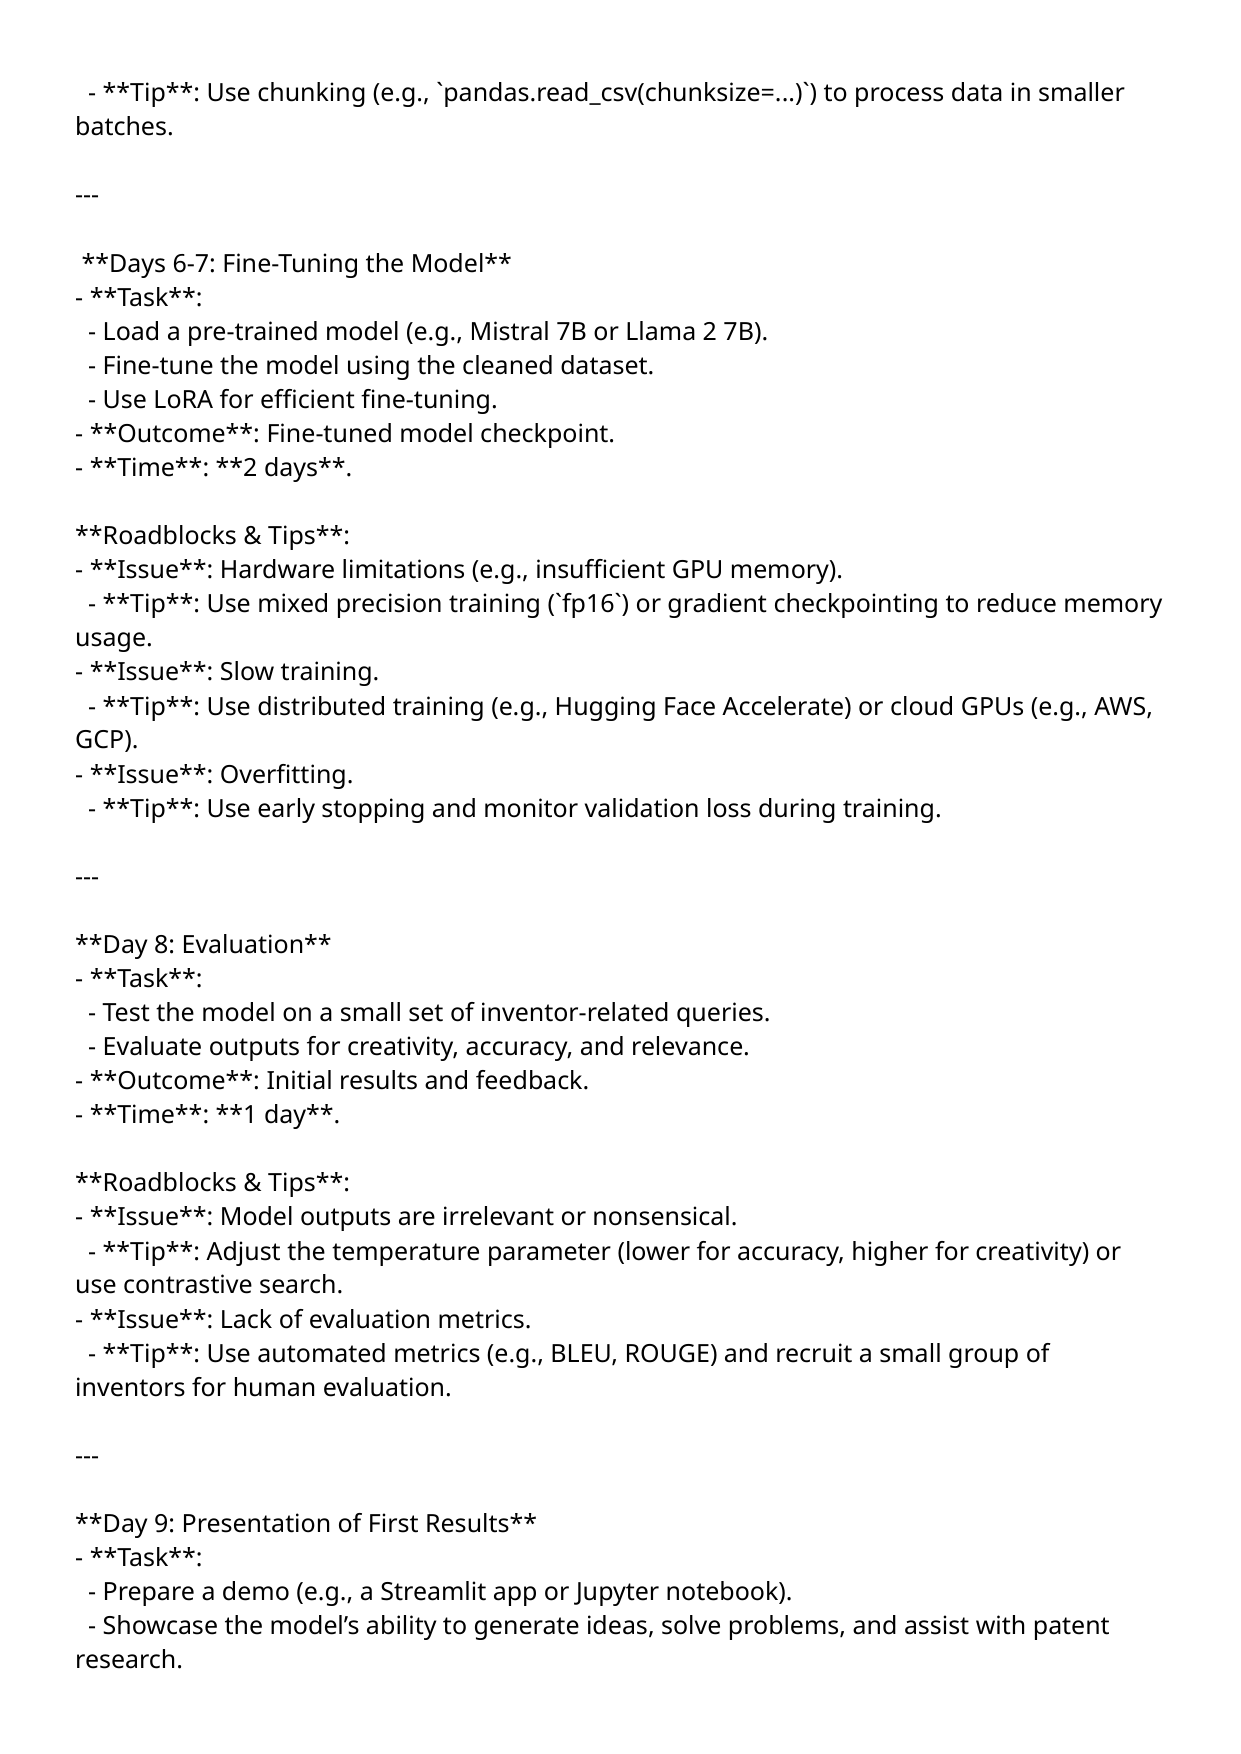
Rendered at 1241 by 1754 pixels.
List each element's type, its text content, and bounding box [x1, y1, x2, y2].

text **Roadblocks & Tips**: [75, 1165, 1165, 1199]
text - Showcase the model’s ability to generate ideas, solve problems, and assist with patent research. [75, 1608, 1165, 1676]
text - Evaluate outputs for creativity, accuracy, and relevance. [75, 1029, 1165, 1063]
text --- [75, 1437, 1165, 1472]
text **Day 8: Evaluation** [75, 927, 1165, 961]
text - **Time**: **1 day**. [75, 1097, 1165, 1131]
text - **Issue**: Model outputs are irrelevant or nonsensical. [75, 1199, 1165, 1233]
text - Load a pre-trained model (e.g., Mistral 7B or Llama 2 7B). [75, 313, 1165, 347]
text - **Tip**: Use automated metrics (e.g., BLEU, ROUGE) and recruit a small group of inventors for human evaluation. [75, 1335, 1165, 1403]
text - **Issue**: Hardware limitations (e.g., insufficient GPU memory). [75, 552, 1165, 586]
text - **Tip**: Use early stopping and monitor validation loss during training. [75, 790, 1165, 824]
text - **Outcome**: Initial results and feedback. [75, 1063, 1165, 1097]
text - **Task**: [75, 1540, 1165, 1574]
text - **Tip**: Use mixed precision training (`fp16`) or gradient checkpointing to reduce memory usage. [75, 586, 1165, 654]
text - **Issue**: Lack of evaluation metrics. [75, 1301, 1165, 1335]
text - **Outcome**: Fine-tuned model checkpoint. [75, 416, 1165, 450]
text - **Time**: **2 days**. [75, 450, 1165, 484]
text - **Issue**: Overfitting. [75, 756, 1165, 790]
text - **Issue**: Slow training. [75, 654, 1165, 688]
text - **Tip**: Use distributed training (e.g., Hugging Face Accelerate) or cloud GPUs (e.g., AWS, GCP). [75, 688, 1165, 756]
text - Prepare a demo (e.g., a Streamlit app or Jupyter notebook). [75, 1574, 1165, 1608]
text - **Tip**: Adjust the temperature parameter (lower for accuracy, higher for creativity) or use contrastive search. [75, 1233, 1165, 1301]
text --- [75, 858, 1165, 892]
text **Roadblocks & Tips**: [75, 518, 1165, 552]
text **Day 9: Presentation of First Results** [75, 1506, 1165, 1540]
text - Test the model on a small set of inventor-related queries. [75, 995, 1165, 1029]
text **Days 6-7: Fine-Tuning the Model** [75, 245, 1165, 279]
text --- [75, 177, 1165, 211]
text - **Tip**: Use chunking (e.g., `pandas.read_csv(chunksize=...)`) to process data in smaller batches. [75, 75, 1165, 143]
text - Use LoRA for efficient fine-tuning. [75, 382, 1165, 416]
text - Fine-tune the model using the cleaned dataset. [75, 347, 1165, 382]
text - **Task**: [75, 279, 1165, 313]
text - **Task**: [75, 961, 1165, 995]
